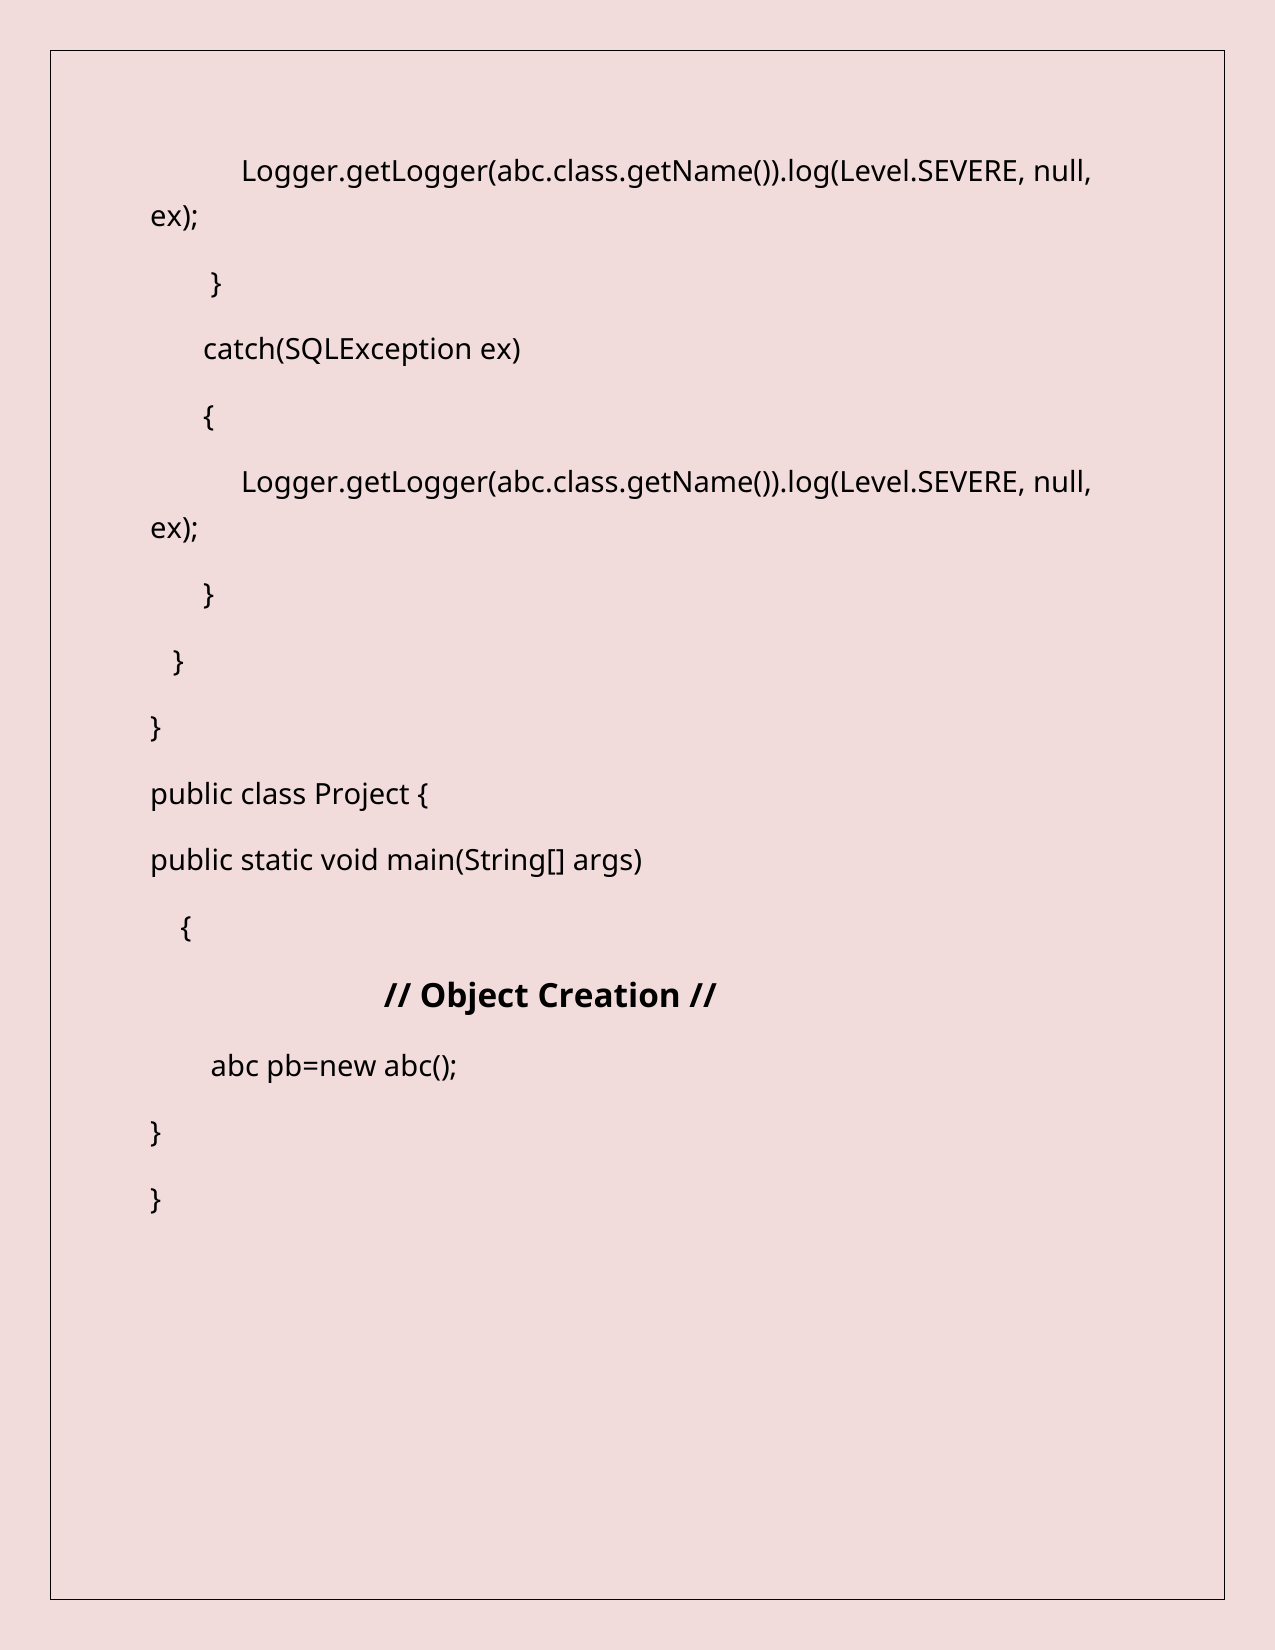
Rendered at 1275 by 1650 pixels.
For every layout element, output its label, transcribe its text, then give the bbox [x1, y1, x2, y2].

text } [150, 1178, 1125, 1218]
text } [150, 262, 1125, 302]
text } [150, 1112, 1125, 1151]
text } [150, 573, 1125, 613]
text Logger.getLogger(abc.class.getName()).log(Level.SEVERE, null, ex); [150, 461, 1125, 547]
text { [150, 906, 1125, 946]
text } [150, 706, 1125, 746]
text public static void main(String[] args) [150, 839, 1125, 879]
text // Object Creation // [150, 972, 1125, 1018]
text public class Project { [150, 773, 1125, 813]
text catch(SQLException ex) [150, 328, 1125, 368]
text Logger.getLogger(abc.class.getName()).log(Level.SEVERE, null, ex); [150, 150, 1125, 235]
text { [150, 395, 1125, 435]
text abc pb=new abc(); [150, 1045, 1125, 1085]
text } [150, 640, 1125, 680]
